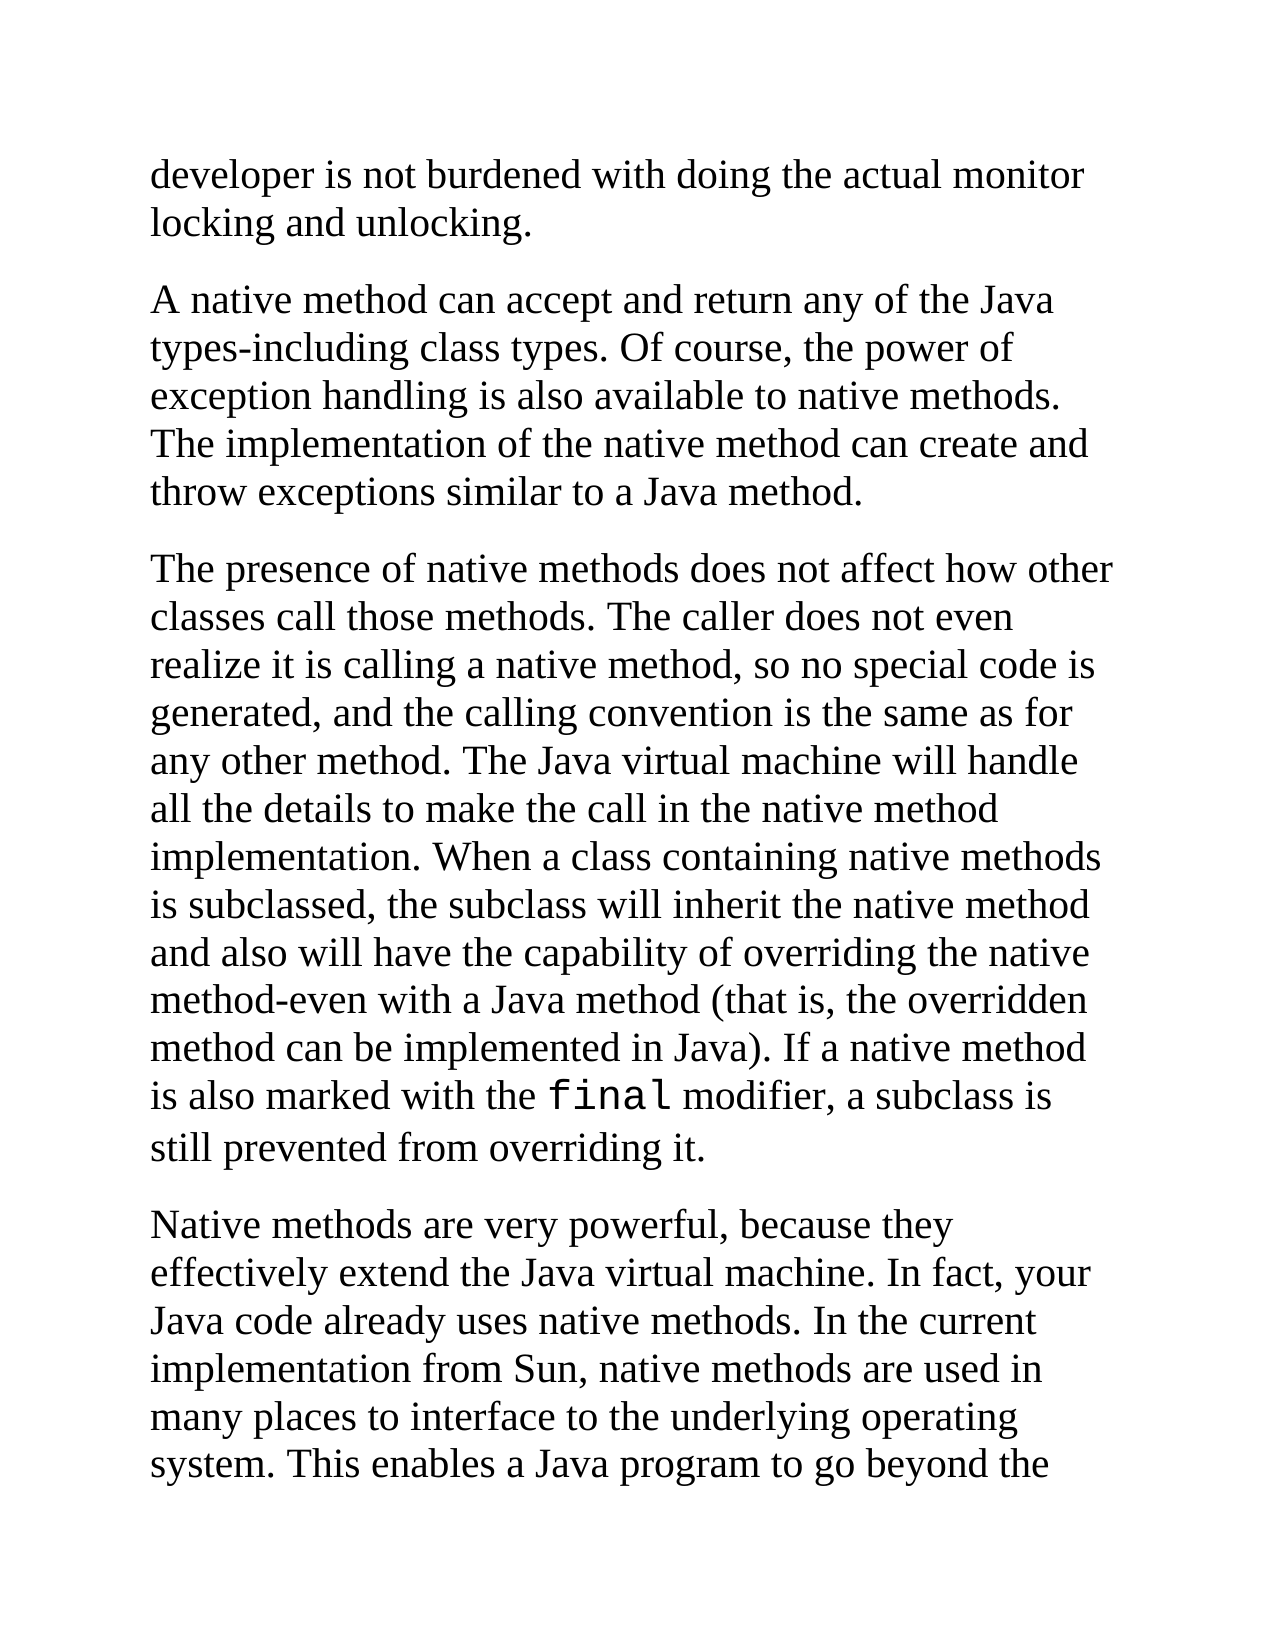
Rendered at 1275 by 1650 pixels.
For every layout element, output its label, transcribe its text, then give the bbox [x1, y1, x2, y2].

text A native method can accept and return any of the Java types-including class types. Of course, the power of exception handling is also available to native methods. The implementation of the native method can create and throw exceptions similar to a Java method. [150, 275, 1125, 514]
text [150, 1199, 1125, 1487]
text The presence of native methods does not affect how other classes call those methods. The caller does not even realize it is calling a native method, so no special code is generated, and the calling convention is the same as for any other method. The Java virtual machine will handle all the details to make the call in the native method implementation. When a class containing native methods is subclassed, the subclass will inherit the native method and also will have the capability of overriding the native method-even with a Java method (that is, the overridden method can be implemented in Java). If a native method is also marked with the final modifier, a subclass is still prevented from overriding it. [150, 544, 1125, 1170]
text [150, 150, 1125, 246]
